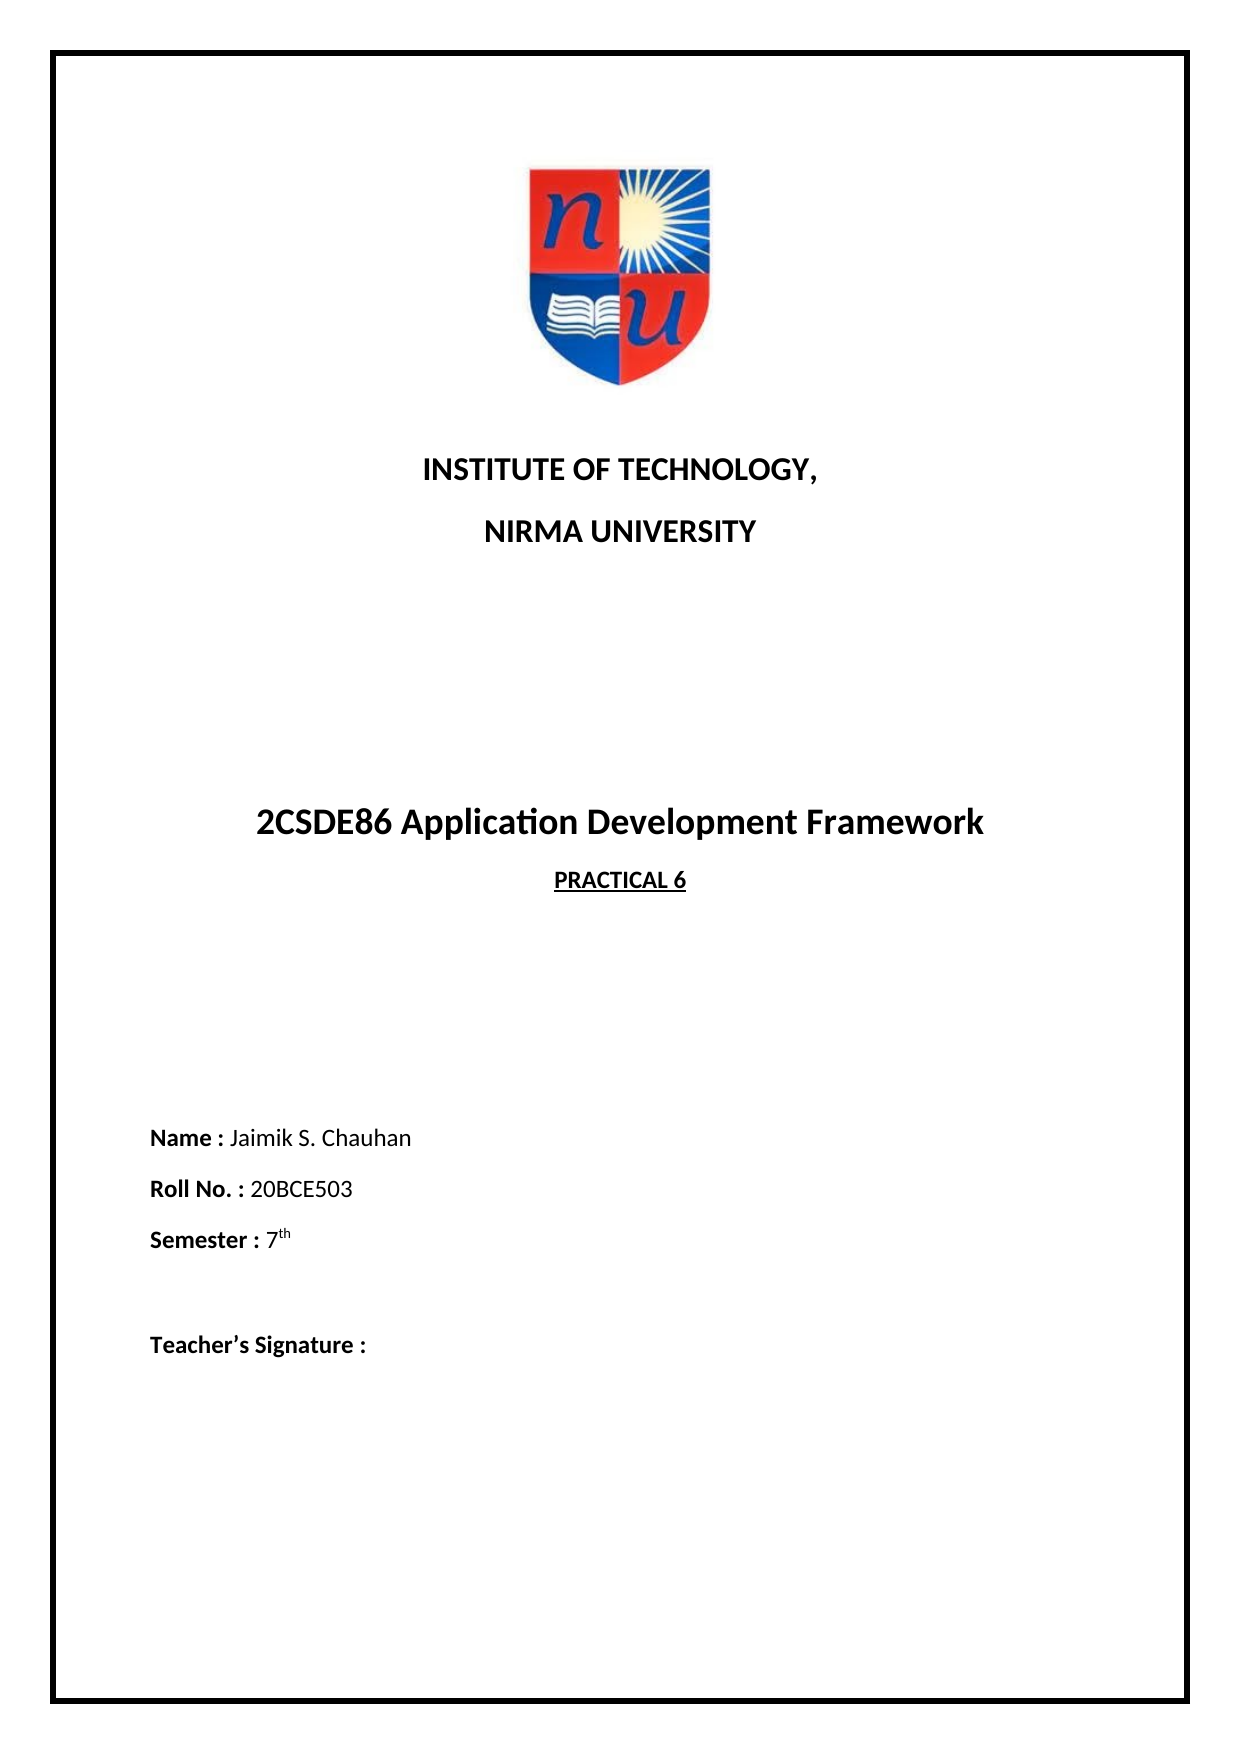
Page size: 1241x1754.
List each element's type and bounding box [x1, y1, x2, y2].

picture [495, 150, 745, 399]
